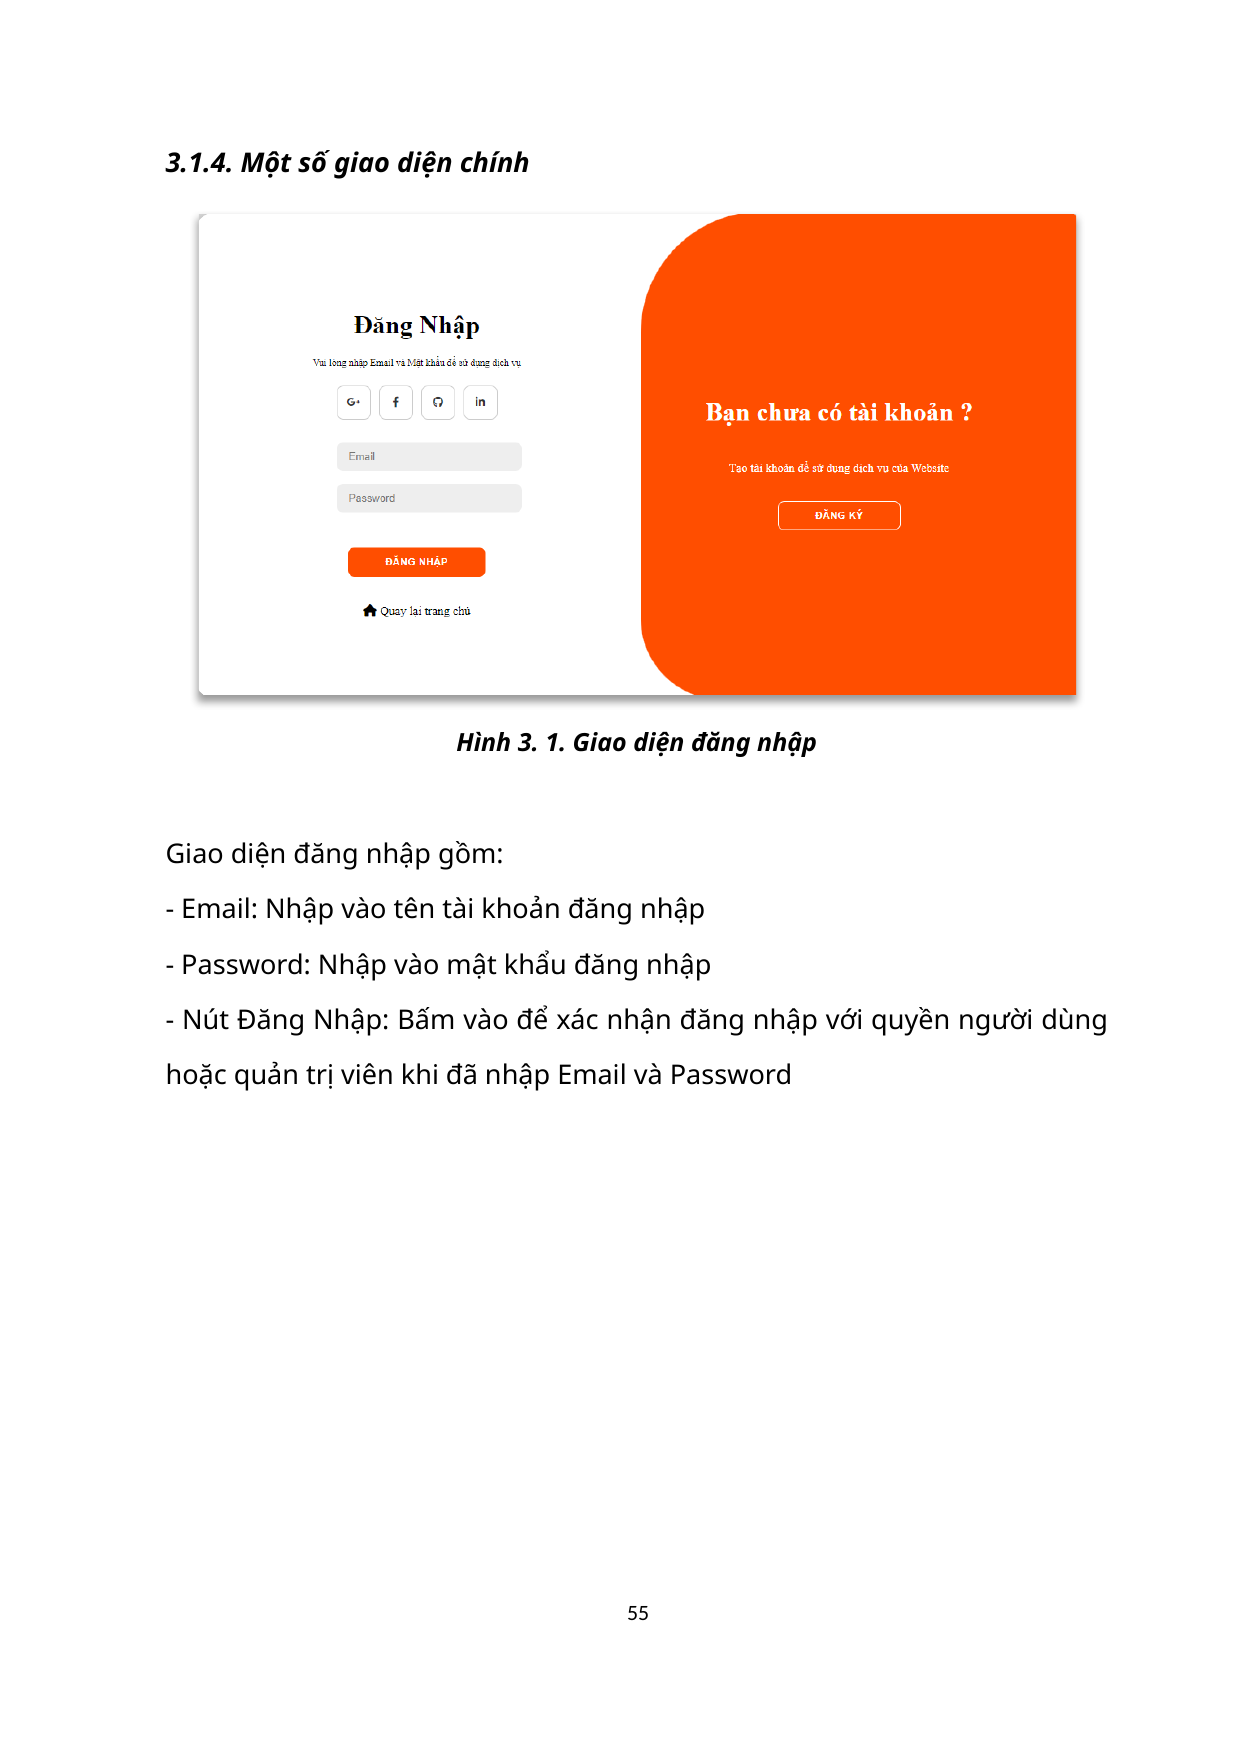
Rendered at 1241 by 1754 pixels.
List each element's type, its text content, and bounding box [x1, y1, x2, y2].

text - Email: Nhập vào tên tài khoản đăng nhập [165, 890, 1110, 927]
text - Nút Đăng Nhập: Bấm vào để xác nhận đăng nhập với quyền người dùng hoặc quản trị viên khi đã nhập Email và Password [165, 1001, 1110, 1093]
text Giao diện đăng nhập gồm: [165, 834, 1110, 871]
picture [198, 214, 1077, 695]
text - Password: Nhập vào mật khẩu đăng nhập [165, 945, 1110, 982]
text Hình 3. 1. Giao diện đăng nhập [165, 724, 1110, 758]
subtitle 3.1.4. Một số giao diện chính [165, 143, 1110, 180]
